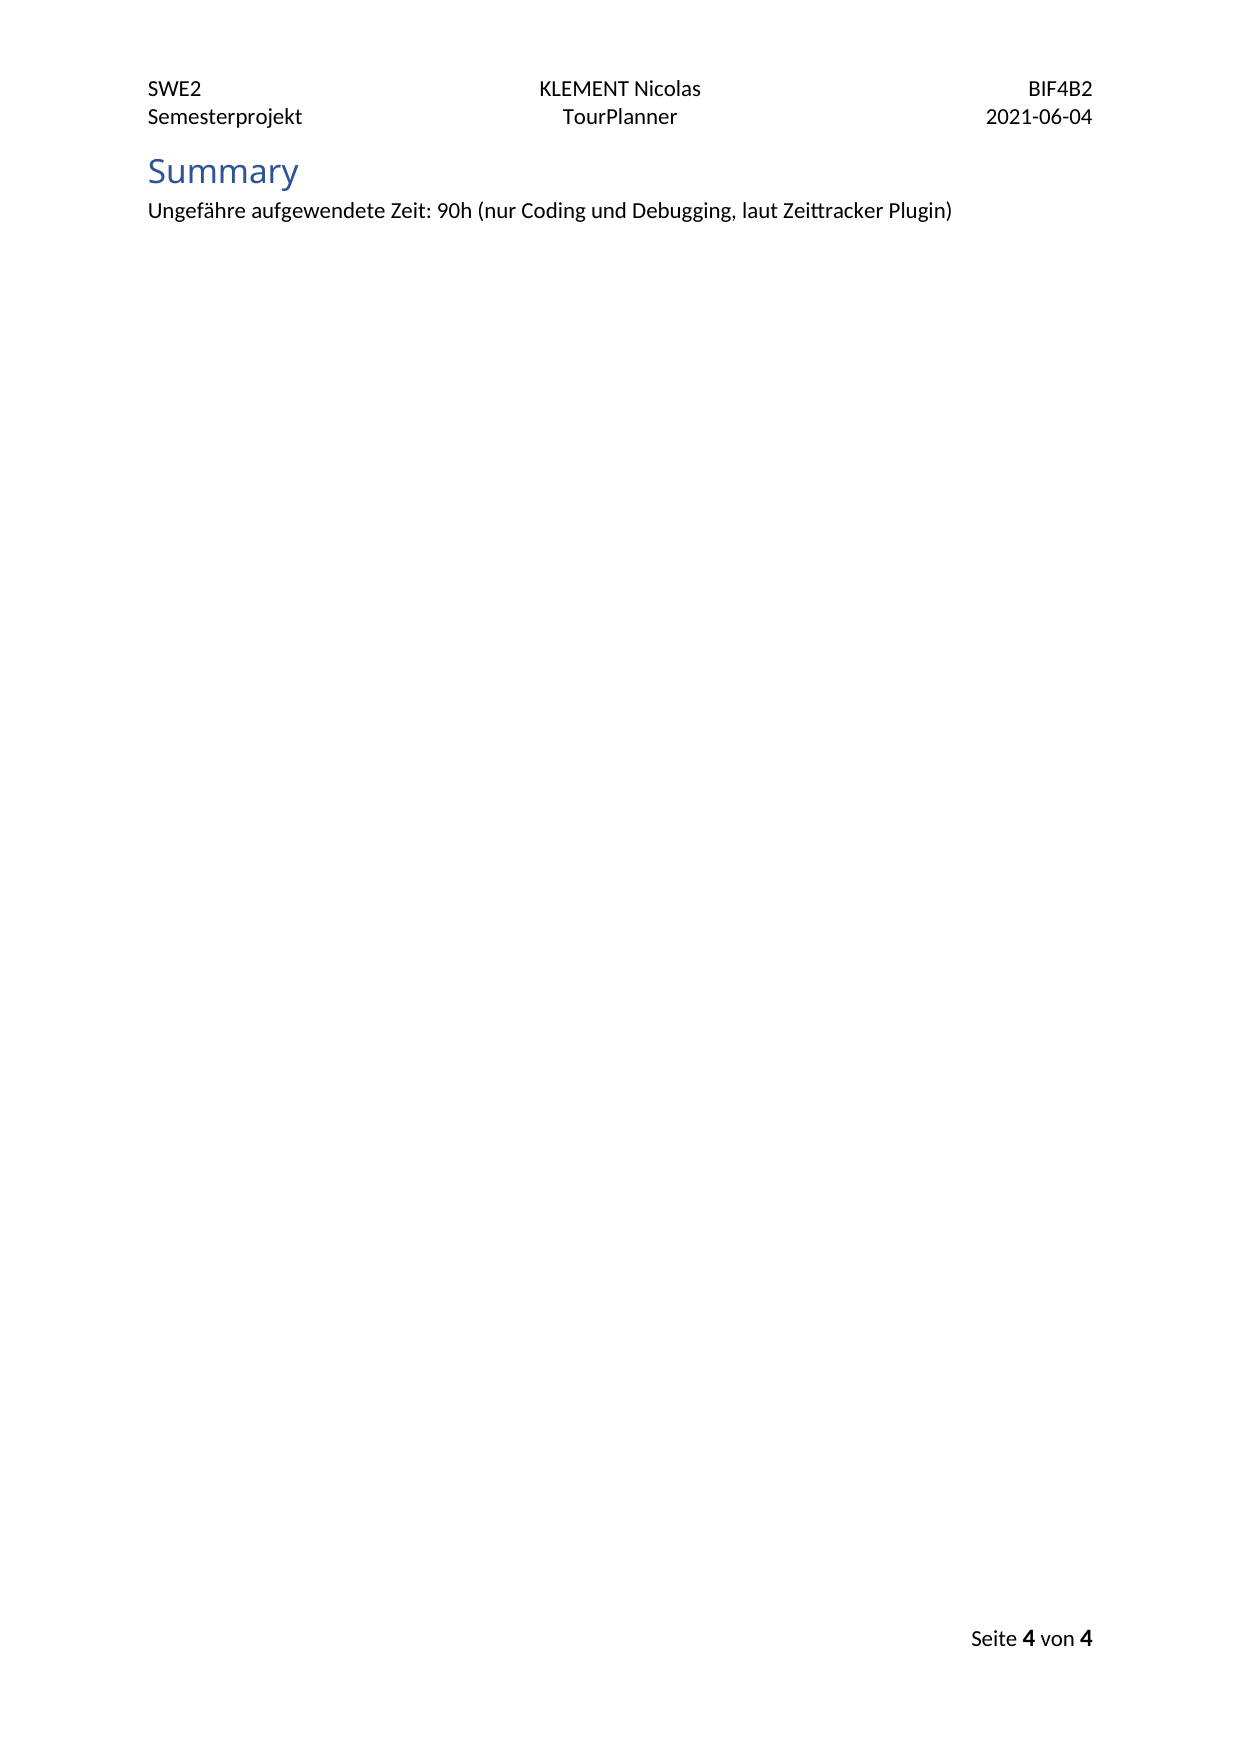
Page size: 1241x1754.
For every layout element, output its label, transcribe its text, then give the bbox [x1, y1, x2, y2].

text Ungefähre aufgewendete Zeit: 90h (nur Coding und Debugging, laut Zeittracker Plugin) [148, 197, 1093, 224]
subtitle Summary [148, 148, 1093, 193]
